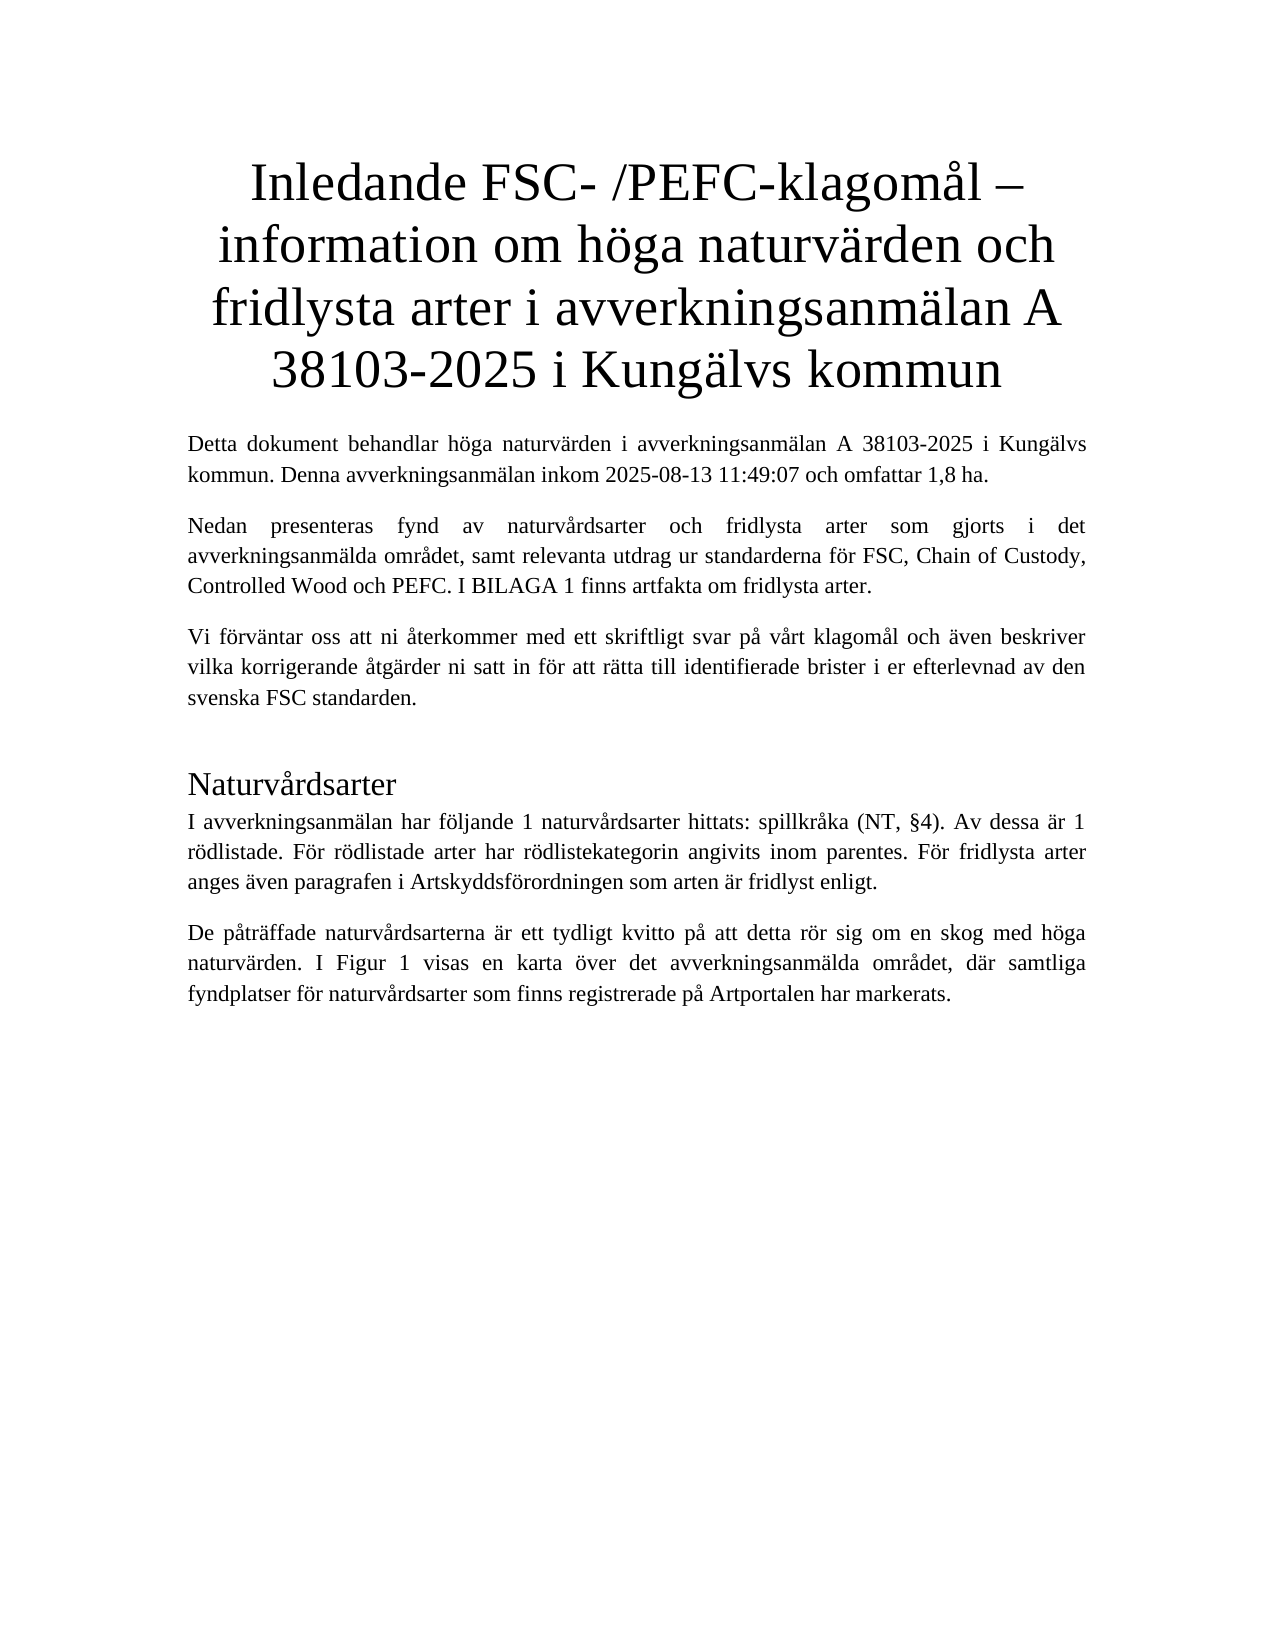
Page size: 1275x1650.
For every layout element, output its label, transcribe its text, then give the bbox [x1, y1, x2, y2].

text I avverkningsanmälan har följande 1 naturvårdsarter hittats: spillkråka (NT, §4). Av dessa är 1 rödlistade. För rödlistade arter har rödlistekategorin angivits inom parentes. För fridlysta arter anges även paragrafen i Artskyddsförordningen som arten är fridlyst enligt. [187, 808, 1087, 894]
text Detta dokument behandlar höga naturvärden i avverkningsanmälan A 38103-2025 i Kungälvs kommun. Denna avverkningsanmälan inkom 2025-08-13 11:49:07 och omfattar 1,8 ha. [187, 430, 1087, 487]
subtitle Naturvårdsarter [187, 764, 1087, 802]
text De påträffade naturvårdsarterna är ett tydligt kvitto på att detta rör sig om en skog med höga naturvärden. I Figur 1 visas en karta över det avverkningsanmälda området, där samtliga fyndplatser för naturvårdsarter som finns registrerade på Artportalen har markerats. [187, 919, 1087, 1006]
text Nedan presenteras fynd av naturvårdsarter och fridlysta arter som gjorts i det avverkningsanmälda området, samt relevanta utdrag ur standarderna för FSC, Chain of Custody, Controlled Wood och PEFC. I BILAGA 1 finns artfakta om fridlysta arter. [187, 512, 1087, 598]
text Vi förväntar oss att ni återkommer med ett skriftligt svar på vårt klagomål och även beskriver vilka korrigerande åtgärder ni satt in för att rätta till identifierade brister i er efterlevnad av den svenska FSC standarden. [187, 623, 1087, 710]
title Inledande FSC- /PEFC-klagomål – information om höga naturvärden och fridlysta arter i avverkningsanmälan A 38103-2025 i Kungälvs kommun [187, 150, 1087, 399]
